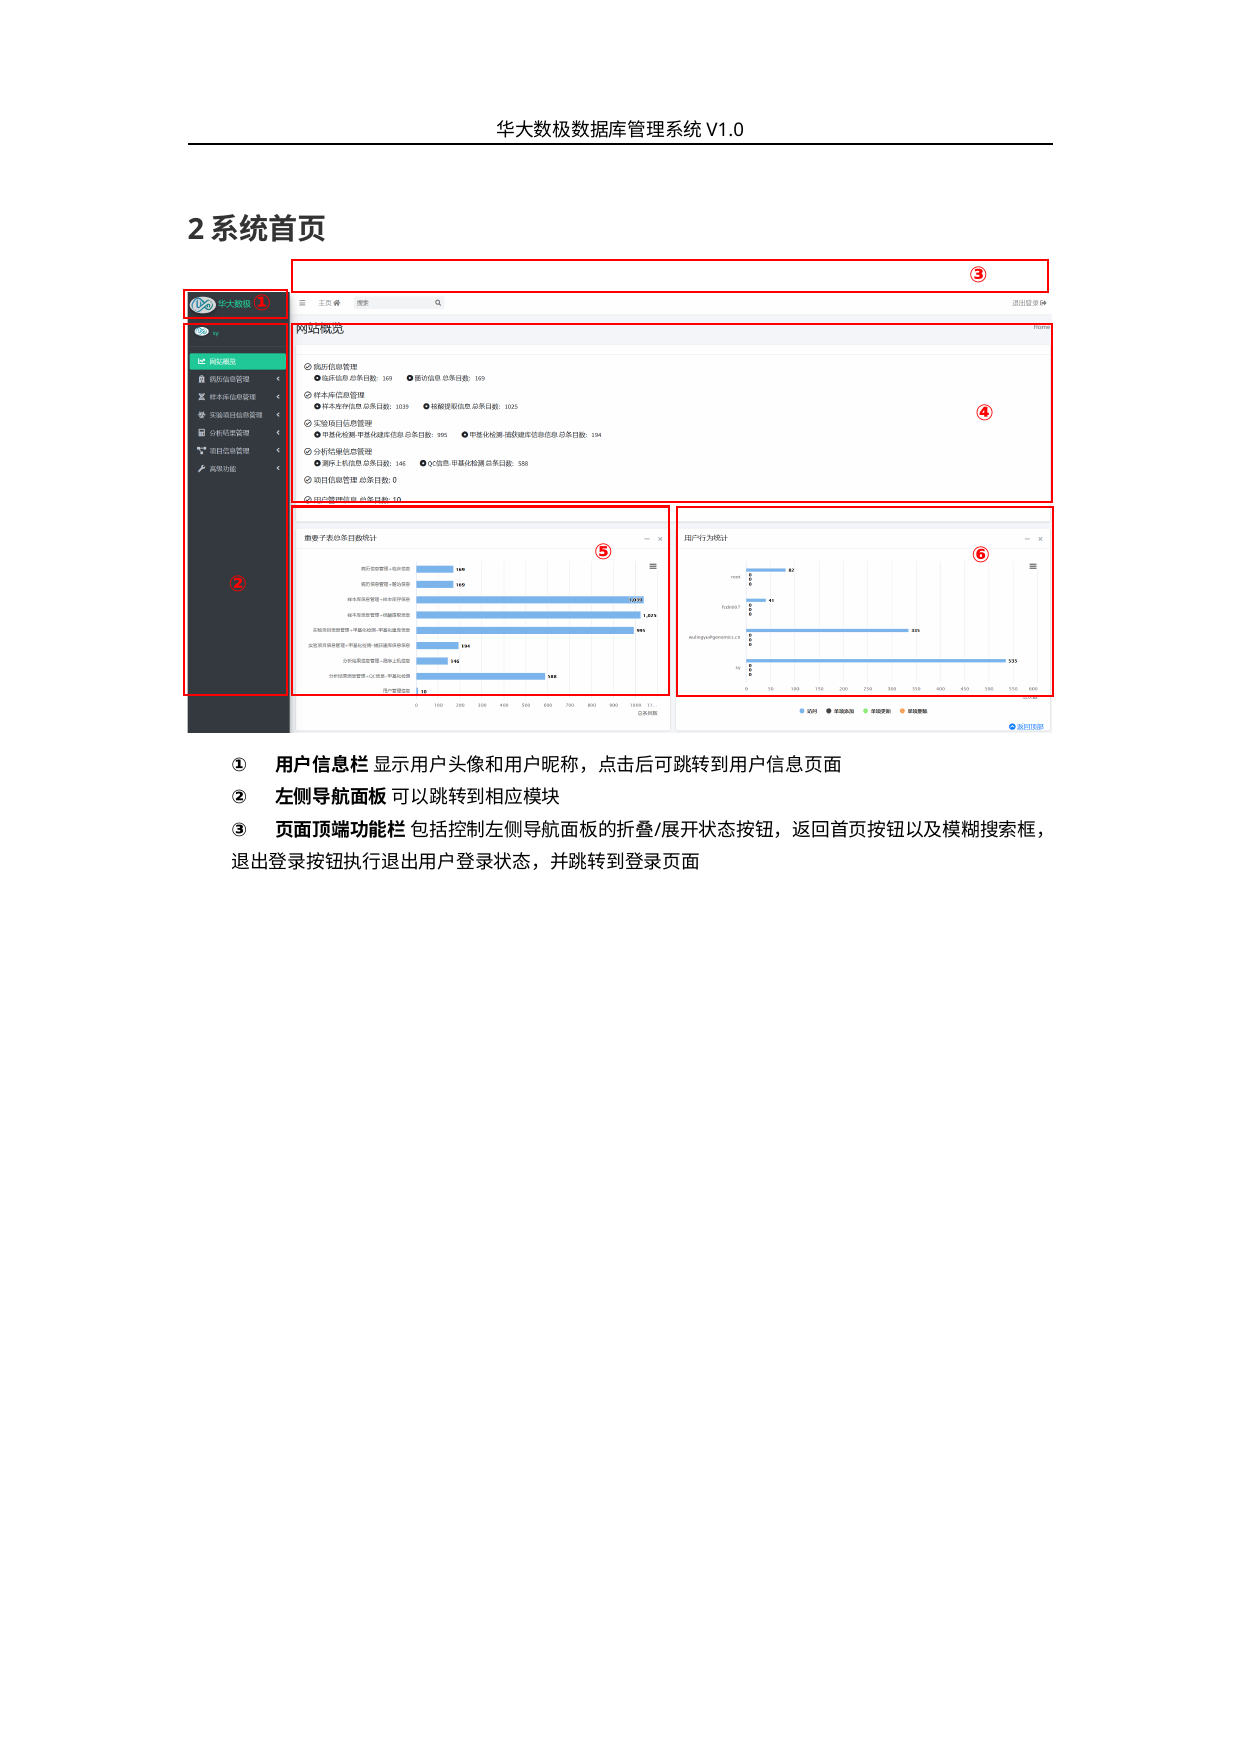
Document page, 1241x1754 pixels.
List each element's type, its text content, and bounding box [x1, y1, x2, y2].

list 页面顶端功能栏 包括控制左侧导航面板的折叠/展开状态按钮，返回首页按钮以及模糊搜索框，退出登录按钮执行退出用户登录状态，并跳转到登录页面 [231, 812, 1053, 877]
picture [293, 325, 1051, 501]
picture [187, 325, 286, 694]
picture [187, 292, 1053, 733]
list 用户信息栏 显示用户头像和用户昵称，点击后可跳转到用户信息页面 [231, 747, 1053, 779]
picture [678, 508, 1052, 695]
picture [187, 292, 286, 317]
list 左侧导航面板 可以跳转到相应模块 [231, 779, 1053, 812]
text 2系统首页 [187, 194, 1053, 259]
